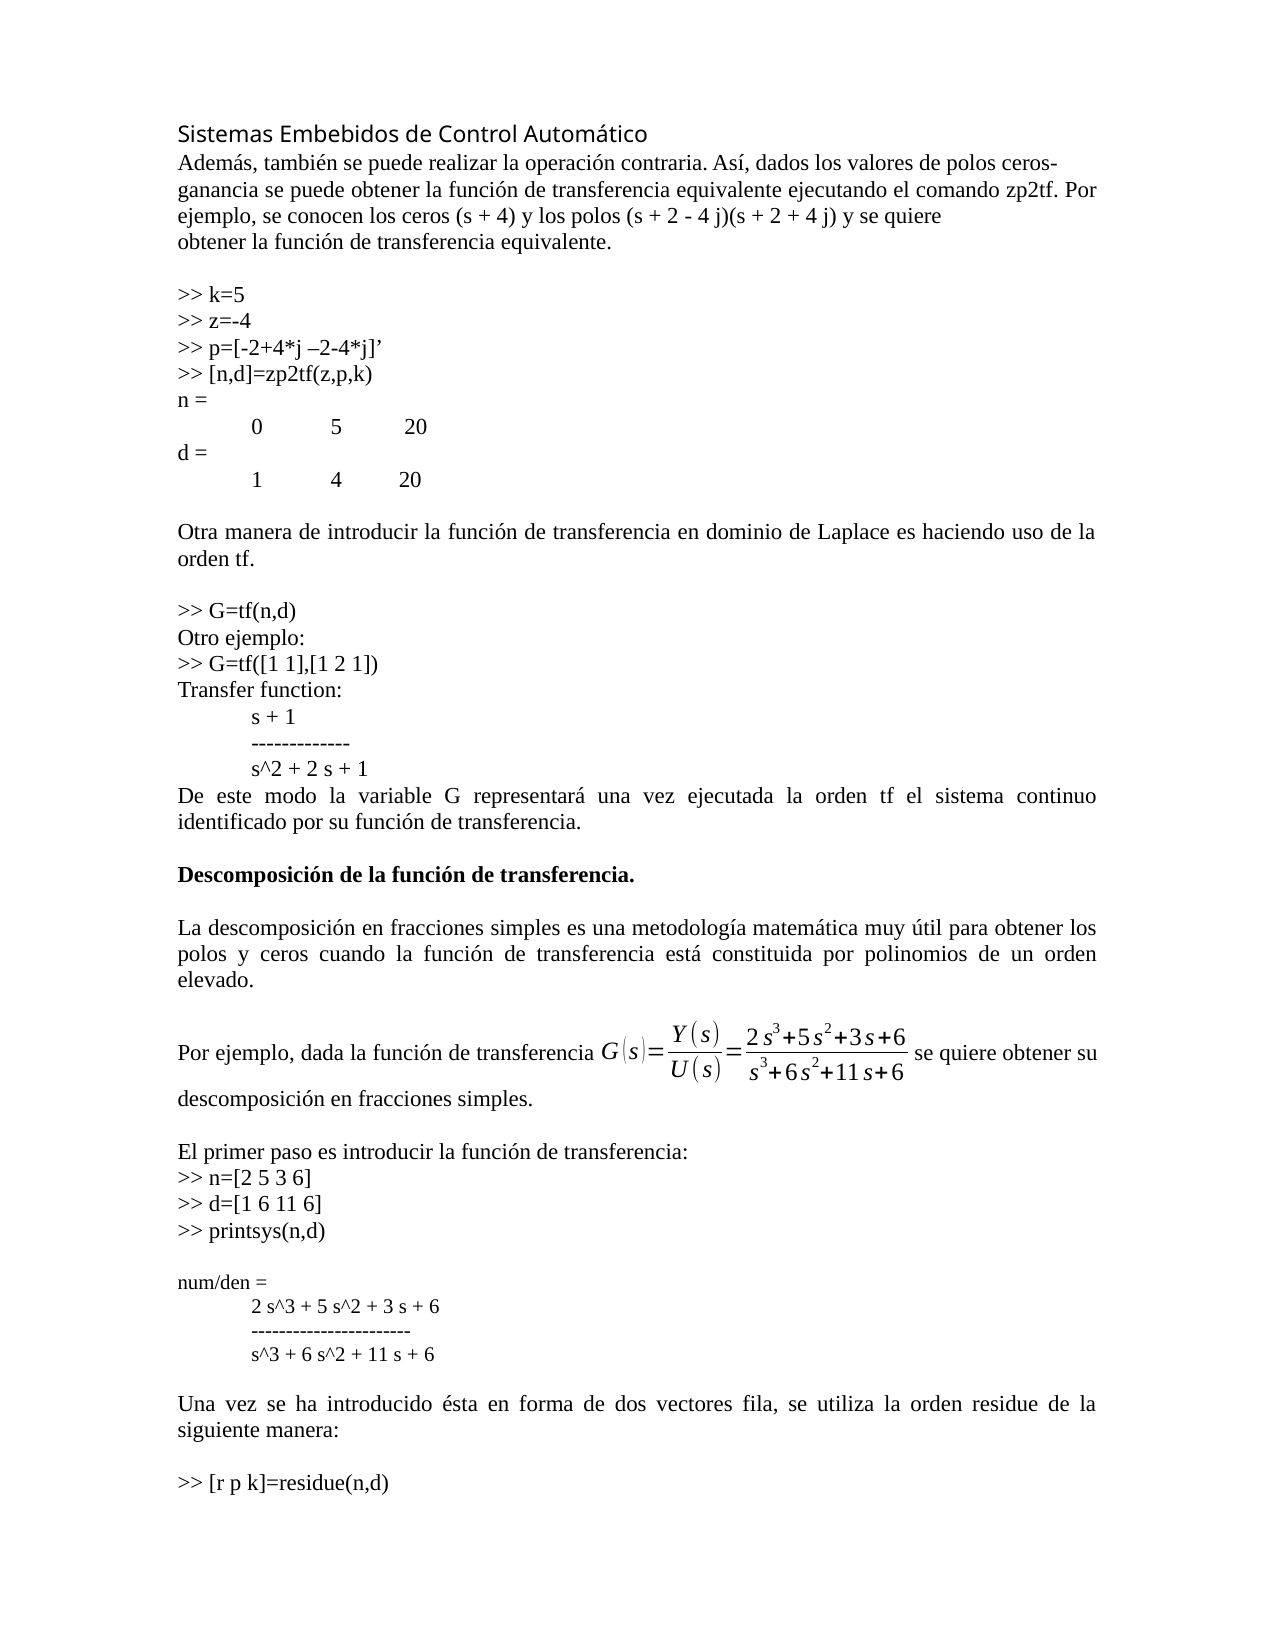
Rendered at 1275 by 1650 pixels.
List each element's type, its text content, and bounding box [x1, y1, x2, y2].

text n = [177, 387, 1098, 413]
text Descomposición de la función de transferencia. [177, 861, 1098, 887]
text 1 4 20 [177, 466, 1098, 492]
text 2 s^3 + 5 s^2 + 3 s + 6 [251, 1294, 1098, 1318]
text 0 5 20 [177, 413, 1098, 439]
text Además, también se puede realizar la operación contraria. Así, dados los valores de polos ceros- [177, 149, 1098, 176]
text Otra manera de introducir la función de transferencia en dominio de Laplace es haciendo uso de la orden tf. [177, 518, 1098, 571]
text s + 1 [251, 703, 1098, 729]
text >> z=-4 [177, 307, 1098, 334]
text >> [r p k]=residue(n,d) [177, 1469, 1098, 1495]
text obtener la función de transferencia equivalente. [177, 228, 1098, 255]
text ------------- [251, 729, 1098, 756]
text >> p=[-2+4*j –2-4*j]’ [177, 334, 1098, 360]
text >> [n,d]=zp2tf(z,p,k) [177, 360, 1098, 387]
text s^2 + 2 s + 1 [251, 756, 1098, 782]
text ganancia se puede obtener la función de transferencia equivalente ejecutando el comando zp2tf. Por ejemplo, se conocen los ceros (s + 4) y los polos (s + 2 - 4 j)(s + 2 + 4 j) y se quiere [177, 176, 1098, 228]
text num/den = [177, 1269, 1098, 1294]
text La descomposición en fracciones simples es una metodología matemática muy útil para obtener los polos y ceros cuando la función de transferencia está constituida por polinomios de un orden elevado. [177, 914, 1098, 993]
text El primer paso es introducir la función de transferencia: [177, 1138, 1098, 1164]
text >> printsys(n,d) [177, 1217, 1098, 1243]
text d = [177, 439, 1098, 466]
text Transfer function: [177, 676, 1098, 703]
text De este modo la variable G representará una vez ejecutada la orden tf el sistema continuo identificado por su función de transferencia. [177, 782, 1098, 834]
text s^3 + 6 s^2 + 11 s + 6 [251, 1342, 1098, 1366]
text Una vez se ha introducido ésta en forma de dos vectores fila, se utiliza la orden residue de la siguiente manera: [177, 1390, 1098, 1443]
text >> n=[2 5 3 6] [177, 1164, 1098, 1191]
text >> k=5 [177, 281, 1098, 307]
text >> d=[1 6 11 6] [177, 1191, 1098, 1217]
text Por ejemplo, dada la función de transferencia se quiere obtener su descomposición en fracciones simples. [177, 1019, 1098, 1111]
text ----------------------- [251, 1318, 1098, 1342]
text >> G=tf(n,d) [177, 597, 1098, 624]
text >> G=tf([1 1],[1 2 1]) [177, 650, 1098, 676]
text Otro ejemplo: [177, 624, 1098, 650]
